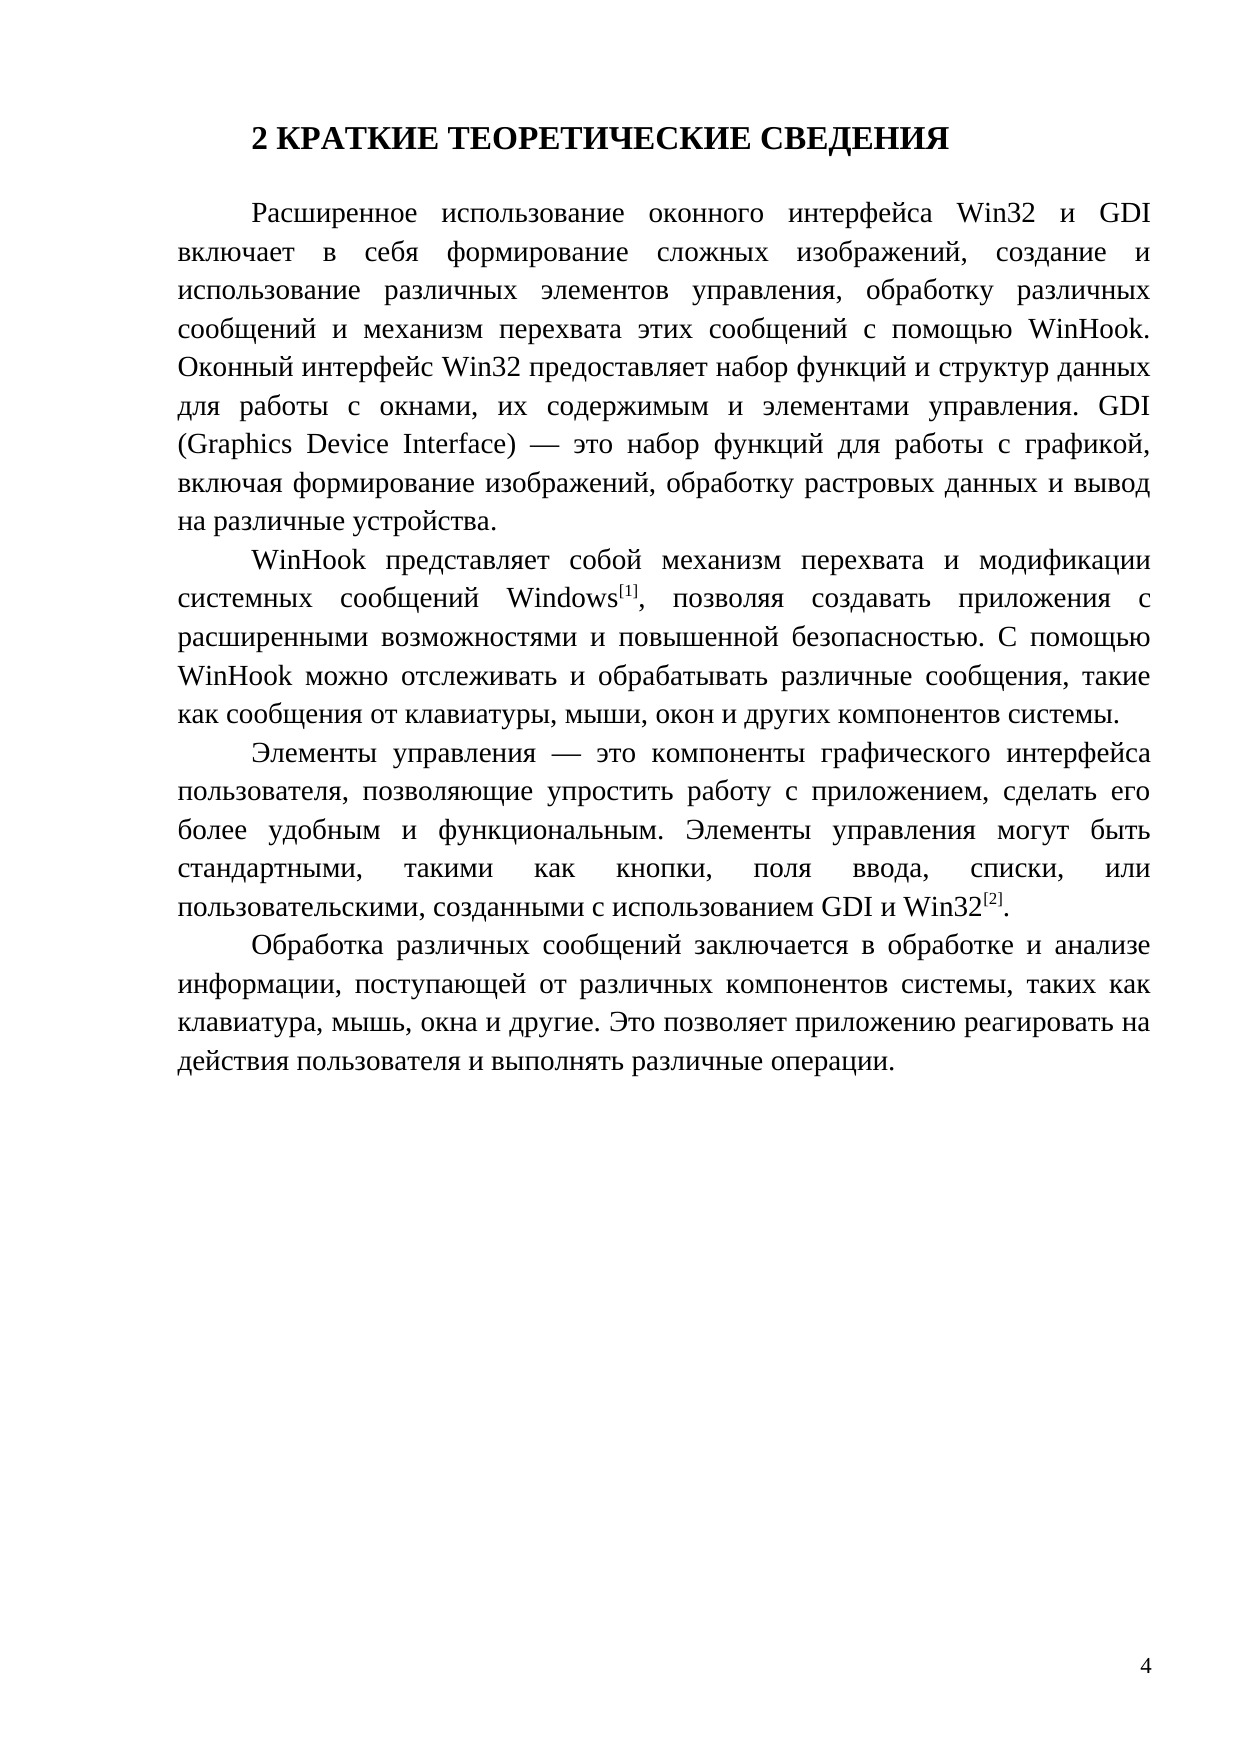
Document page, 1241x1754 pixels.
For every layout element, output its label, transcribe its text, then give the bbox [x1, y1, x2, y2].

text Расширенное использование оконного интерфейса Win32 и GDI включает в себя формирование сложных изображений, создание и использование различных элементов управления, обработку различных сообщений и механизм перехвата этих сообщений с помощью WinHook. Оконный интерфейс Win32 предоставляет набор функций и структур данных для работы с окнами, их содержимым и элементами управления. GDI (Graphics Device Interface) — это набор функций для работы с графикой, включая формирование изображений, обработку растровых данных и вывод на различные устройства. [177, 195, 1152, 537]
text Элементы управления — это компоненты графического интерфейса пользователя, позволяющие упростить работу с приложением, сделать его более удобным и функциональным. Элементы управления могут быть стандартными, такими как кнопки, поля ввода, списки, или пользовательскими, созданными с использованием GDI и Win32[2]. [177, 735, 1152, 922]
text 2 КРАТКИЕ ТЕОРЕТИЧЕСКИЕ СВЕДЕНИЯ [177, 118, 1152, 156]
text Обработка различных сообщений заключается в обработке и анализе информации, поступающей от различных компонентов системы, таких как клавиатура, мышь, окна и другие. Это позволяет приложению реагировать на действия пользователя и выполнять различные операции. [177, 927, 1152, 1077]
text WinHook представляет собой механизм перехвата и модификации системных сообщений Windows[1], позволяя создавать приложения с расширенными возможностями и повышенной безопасностью. С помощью WinHook можно отслеживать и обрабатывать различные сообщения, такие как сообщения от клавиатуры, мыши, окон и других компонентов системы. [177, 542, 1152, 730]
